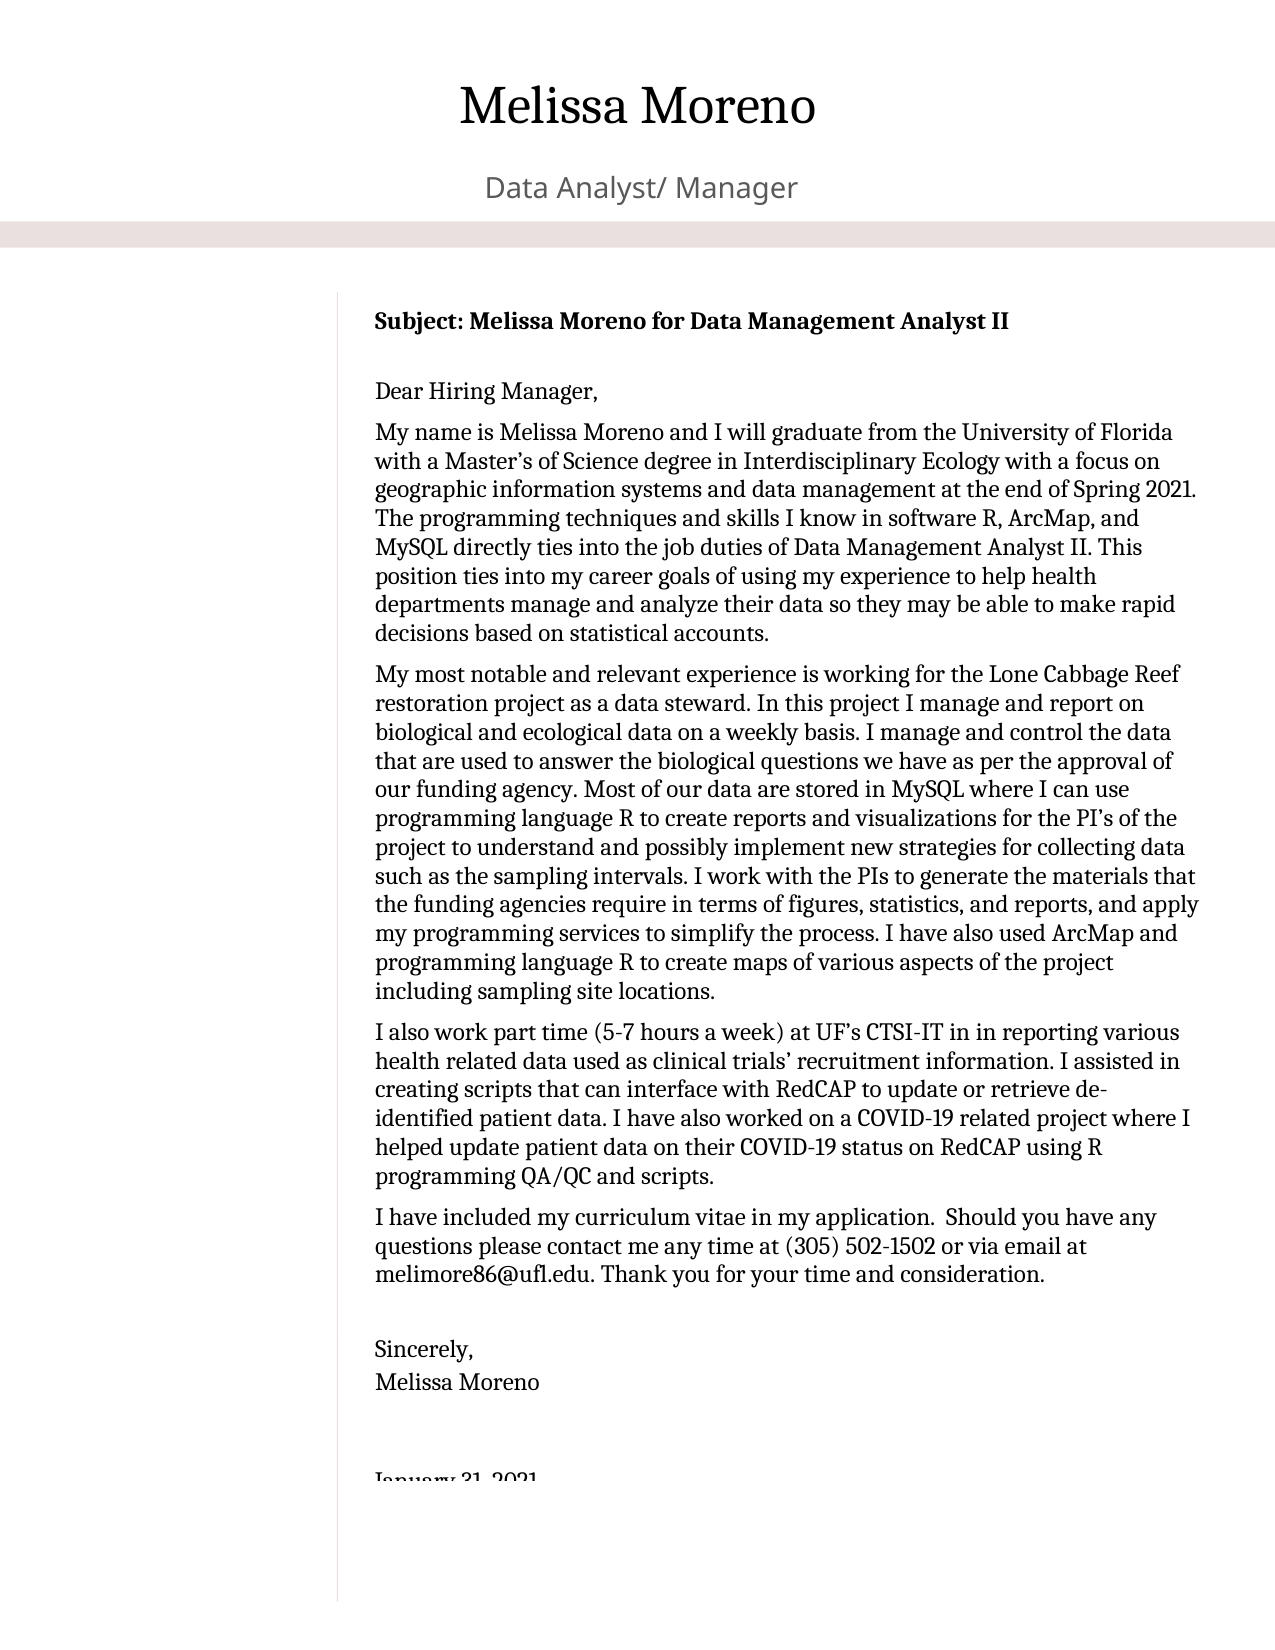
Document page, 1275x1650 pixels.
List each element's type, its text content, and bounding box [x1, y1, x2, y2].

text Melissa Moreno [75, 75, 1200, 137]
text Data Analyst/ Manager [75, 167, 1200, 207]
